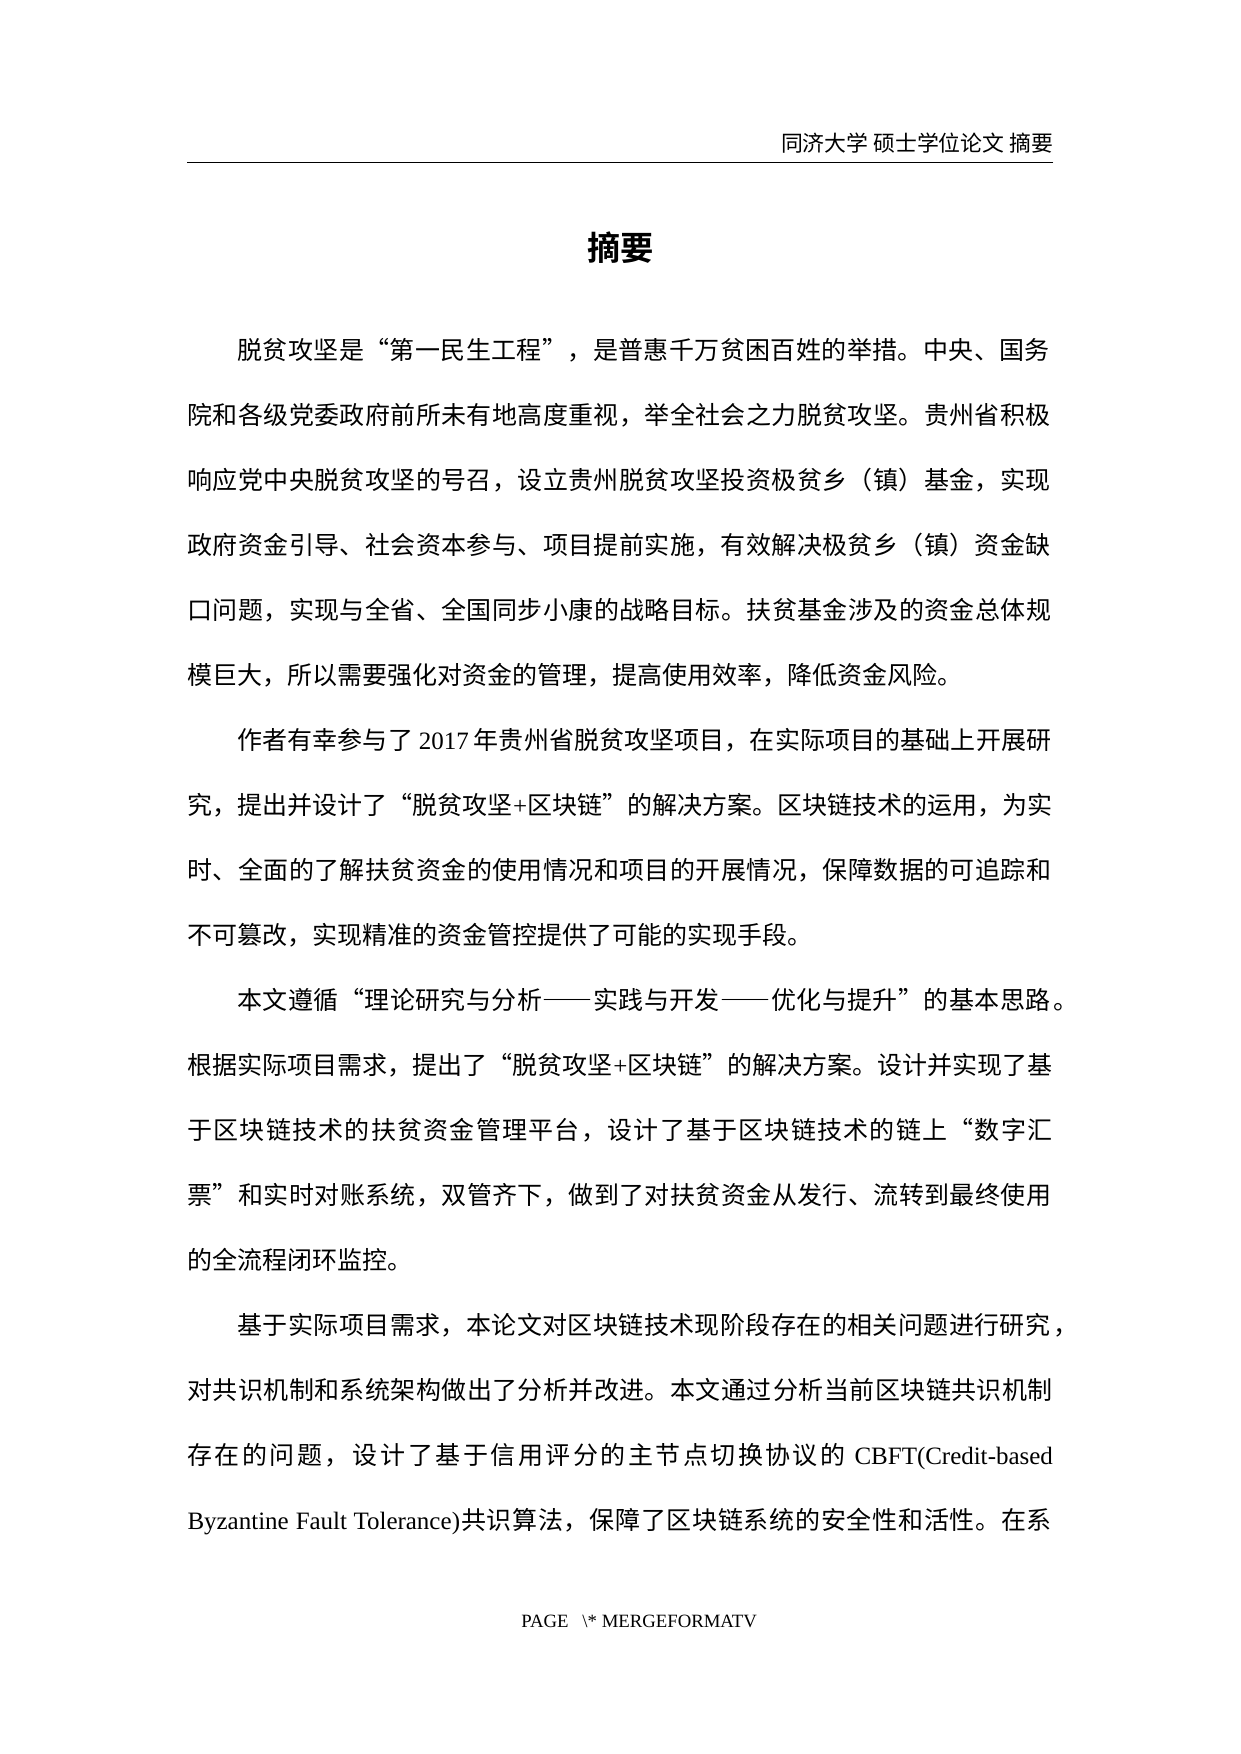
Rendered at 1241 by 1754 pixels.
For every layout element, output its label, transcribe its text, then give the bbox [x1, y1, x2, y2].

text 脱贫攻坚是“第一民生工程”，是普惠千万贫困百姓的举措。中央、国务院和各级党委政府前所未有地高度重视，举全社会之力脱贫攻坚。贵州省积极响应党中央脱贫攻坚的号召，设立贵州脱贫攻坚投资极贫乡（镇）基金，实现政府资金引导、社会资本参与、项目提前实施，有效解决极贫乡（镇）资金缺口问题，实现与全省、全国同步小康的战略目标。扶贫基金涉及的资金总体规模巨大，所以需要强化对资金的管理，提高使用效率，降低资金风险。 [187, 316, 1053, 706]
subtitle 摘要 [187, 214, 1053, 279]
text 作者有幸参与了2017年贵州省脱贫攻坚项目，在实际项目的基础上开展研究，提出并设计了“脱贫攻坚+区块链”的解决方案。区块链技术的运用，为实时、全面的了解扶贫资金的使用情况和项目的开展情况，保障数据的可追踪和不可篡改，实现精准的资金管控提供了可能的实现手段。 [187, 706, 1053, 966]
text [187, 1291, 1053, 1551]
text 本文遵循“理论研究与分析——实践与开发——优化与提升”的基本思路。根据实际项目需求，提出了“脱贫攻坚+区块链”的解决方案。设计并实现了基于区块链技术的扶贫资金管理平台，设计了基于区块链技术的链上“数字汇票”和实时对账系统，双管齐下，做到了对扶贫资金从发行、流转到最终使用的全流程闭环监控。 [187, 966, 1053, 1291]
